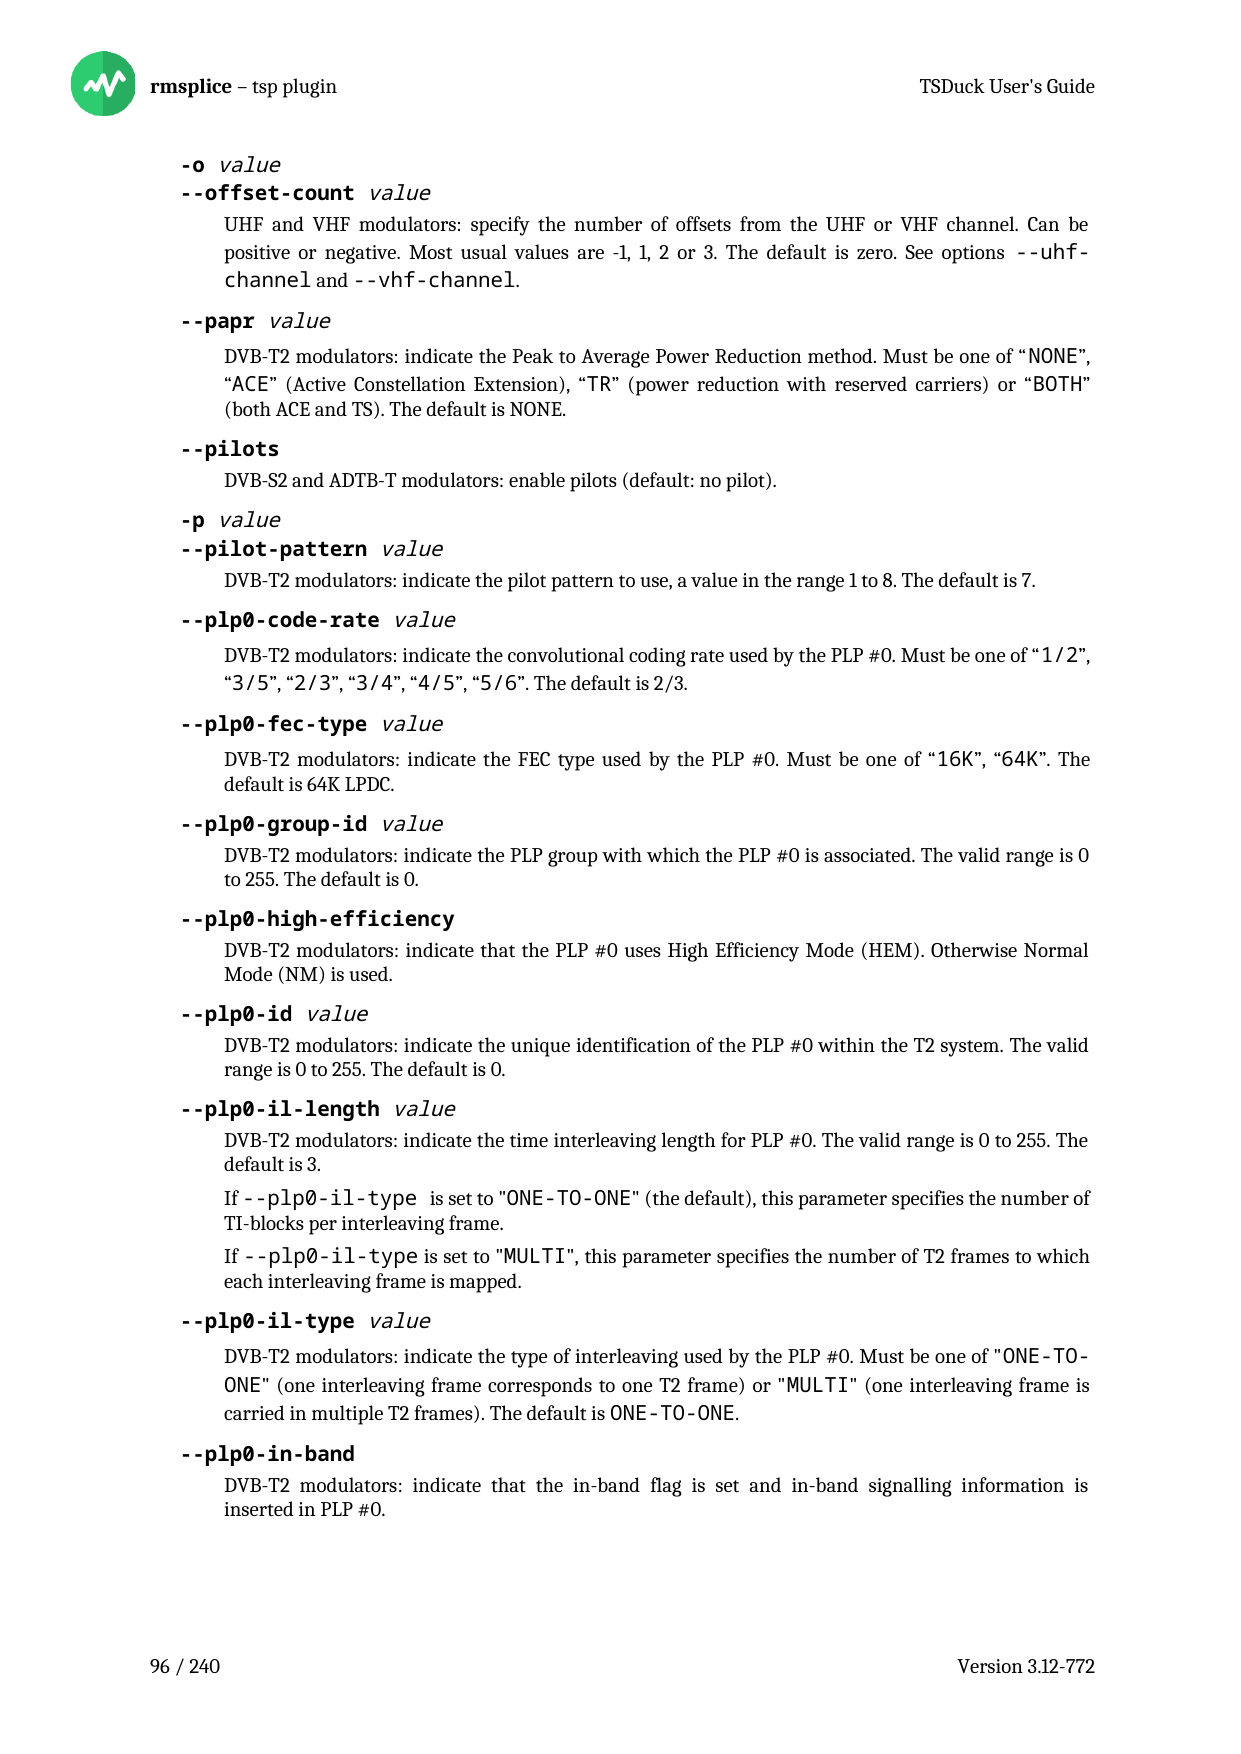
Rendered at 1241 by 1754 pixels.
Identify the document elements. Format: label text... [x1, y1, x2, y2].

text DVB-T2 modulators: indicate the pilot pattern to use, a value in the range 1 to 8. The default is 7. [224, 569, 1090, 593]
text DVB-T2 modulators: indicate the Peak to Average Power Reduction method. Must be one of “NONE”, “ACE” (Active Constellation Extension), “TR” (power reduction with reserved carriers) or “BOTH” (both ACE and TS). The default is NONE. [224, 341, 1090, 422]
text DVB-T2 modulators: indicate the PLP group with which the PLP #0 is associated. The valid range is 0 to 255. The default is 0. [224, 843, 1090, 891]
text --plp0-high-efficiency [179, 904, 1090, 932]
text DVB-T2 modulators: indicate the type of interleaving used by the PLP #0. Must be one of "ONE-TO-ONE" (one interleaving frame corresponds to one T2 frame) or "MULTI" (one interleaving frame is carried in multiple T2 frames). The default is ONE-TO-ONE. [224, 1341, 1090, 1427]
text DVB-T2 modulators: indicate the convolutional coding rate used by the PLP #0. Must be one of “1/2”, “3/5”, “2/3”, “3/4”, “4/5”, “5/6”. The default is 2/3. [224, 640, 1090, 697]
text DVB-T2 modulators: indicate that the PLP #0 uses High Efficiency Mode (HEM). Otherwise Normal Mode (NM) is used. [224, 939, 1090, 987]
text -p value --pilot-pattern value [179, 506, 1090, 562]
text DVB-S2 and ADTB-T modulators: enable pilots (default: no pilot). [224, 469, 1090, 493]
text --plp0-fec-type value [179, 709, 1090, 738]
text --plp0-group-id value [179, 809, 1090, 837]
text --plp0-il-length value [179, 1094, 1090, 1123]
text DVB-T2 modulators: indicate the unique identification of the PLP #0 within the T2 system. The valid range is 0 to 255. The default is 0. [224, 1034, 1090, 1082]
text If --plp0-il-type is set to "MULTI", this parameter specifies the number of T2 frames to which each interleaving frame is mapped. [224, 1242, 1090, 1294]
text --plp0-in-band [179, 1439, 1090, 1467]
text DVB-T2 modulators: indicate the time interleaving length for PLP #0. The valid range is 0 to 255. The default is 3. [224, 1129, 1090, 1177]
text UHF and VHF modulators: specify the number of offsets from the UHF or VHF channel. Can be positive or negative. Most usual values are -1, 1, 2 or 3. The default is zero. See options --uhf-channel and --vhf-channel. [224, 213, 1090, 294]
text DVB-T2 modulators: indicate that the in-band flag is set and in-band signalling information is inserted in PLP #0. [224, 1474, 1090, 1522]
text --plp0-id value [179, 999, 1090, 1027]
text --pilots [179, 434, 1090, 463]
text -o value --offset-count value [179, 150, 1090, 207]
text --papr value [179, 306, 1090, 335]
text --plp0-code-rate value [179, 605, 1090, 634]
text DVB-T2 modulators: indicate the FEC type used by the PLP #0. Must be one of “16K”, “64K”. The default is 64K LPDC. [224, 744, 1090, 796]
text --plp0-il-type value [179, 1307, 1090, 1335]
text If --plp0-il-type is set to "ONE-TO-ONE" (the default), this parameter specifies the number of TI-blocks per interleaving frame. [224, 1183, 1090, 1235]
picture [70, 51, 136, 116]
